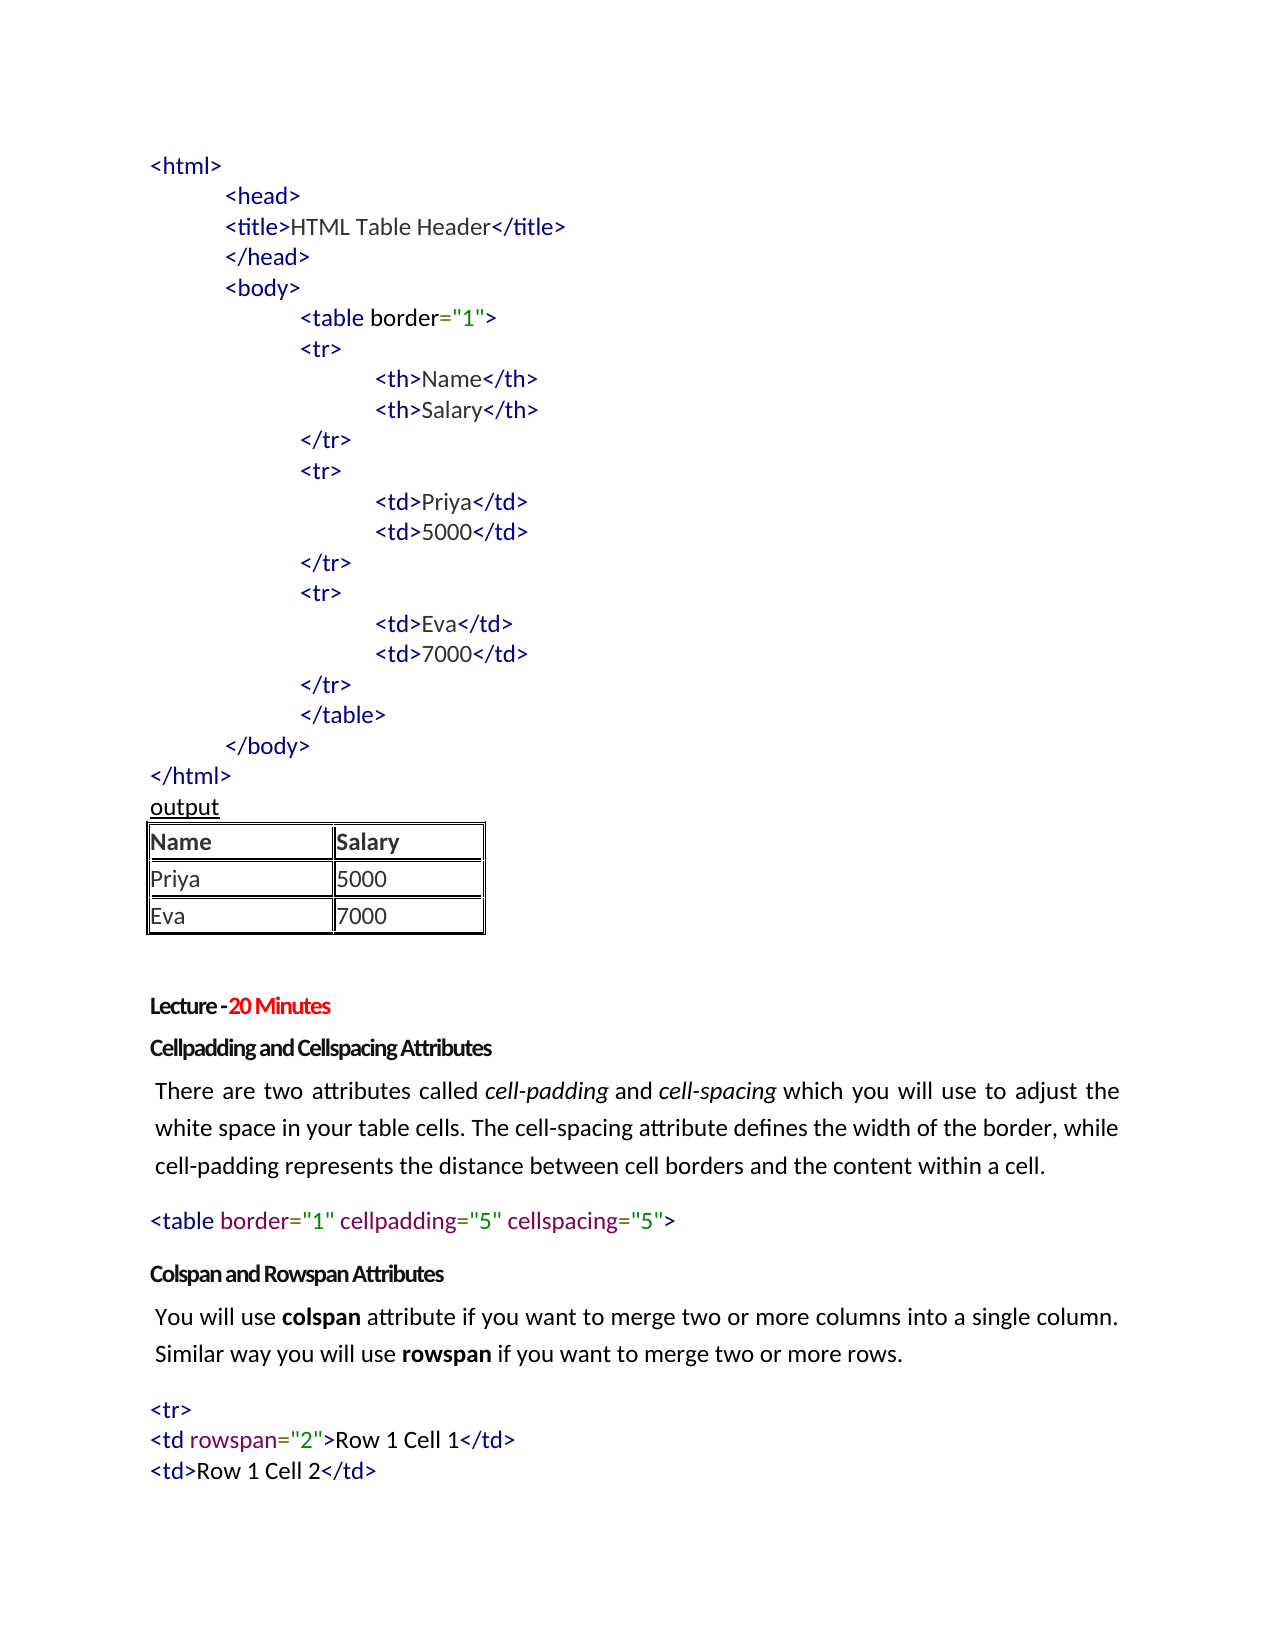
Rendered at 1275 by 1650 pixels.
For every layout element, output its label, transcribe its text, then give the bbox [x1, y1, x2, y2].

text <td>Eva</td> [375, 608, 1125, 638]
table_cell Priya [150, 858, 332, 895]
text <tr> [150, 1394, 1125, 1424]
text <html> [150, 150, 1125, 181]
text </head> [225, 242, 1125, 272]
subtitle Cellpadding and Cellspacing Attributes [150, 1025, 1120, 1063]
text <tr> [300, 577, 1125, 608]
text <tr> [300, 333, 1125, 364]
subtitle Colspan and Rowspan Attributes [150, 1251, 1120, 1289]
text <head> [225, 181, 1125, 211]
text <table border="1" cellpadding="5" cellspacing="5"> [150, 1205, 1125, 1236]
text You will use colspan attribute if you want to merge two or more columns into a single column. Similar way you will use rowspan if you want to merge two or more rows. [155, 1294, 1120, 1369]
table_cell 7000 [334, 895, 483, 932]
text There are two attributes called cell-padding and cell-spacing which you will use to adjust the white space in your table cells. The cell-spacing attribute defines the width of the border, while cell-padding represents the distance between cell borders and the content within a cell. [155, 1068, 1120, 1180]
text </tr> [300, 425, 1125, 455]
text <th>Name</th> [375, 364, 1125, 394]
text Lecture -20 Minutes [150, 983, 1120, 1020]
text </table> [300, 699, 1125, 730]
text <title>HTML Table Header</title> [225, 211, 1125, 242]
text <table border="1"> [300, 303, 1125, 333]
text <td>5000</td> [375, 516, 1125, 547]
table_header Name [150, 823, 334, 858]
text output [150, 791, 1125, 821]
text <tr> [300, 455, 1125, 486]
table_header Salary [334, 825, 483, 858]
text <td>Priya</td> [375, 486, 1125, 516]
table_cell Eva [150, 895, 334, 932]
text </body> [225, 730, 1125, 760]
text <td>7000</td> [375, 638, 1125, 669]
text </tr> [300, 547, 1125, 577]
text </tr> [300, 669, 1125, 699]
text <body> [225, 272, 1125, 303]
text </html> [150, 760, 1125, 791]
text <th>Salary</th> [375, 394, 1125, 425]
table_cell 5000 [336, 858, 483, 895]
text <td>Row 1 Cell 2</td> [150, 1455, 1125, 1486]
text <td rowspan="2">Row 1 Cell 1</td> [150, 1424, 1125, 1455]
